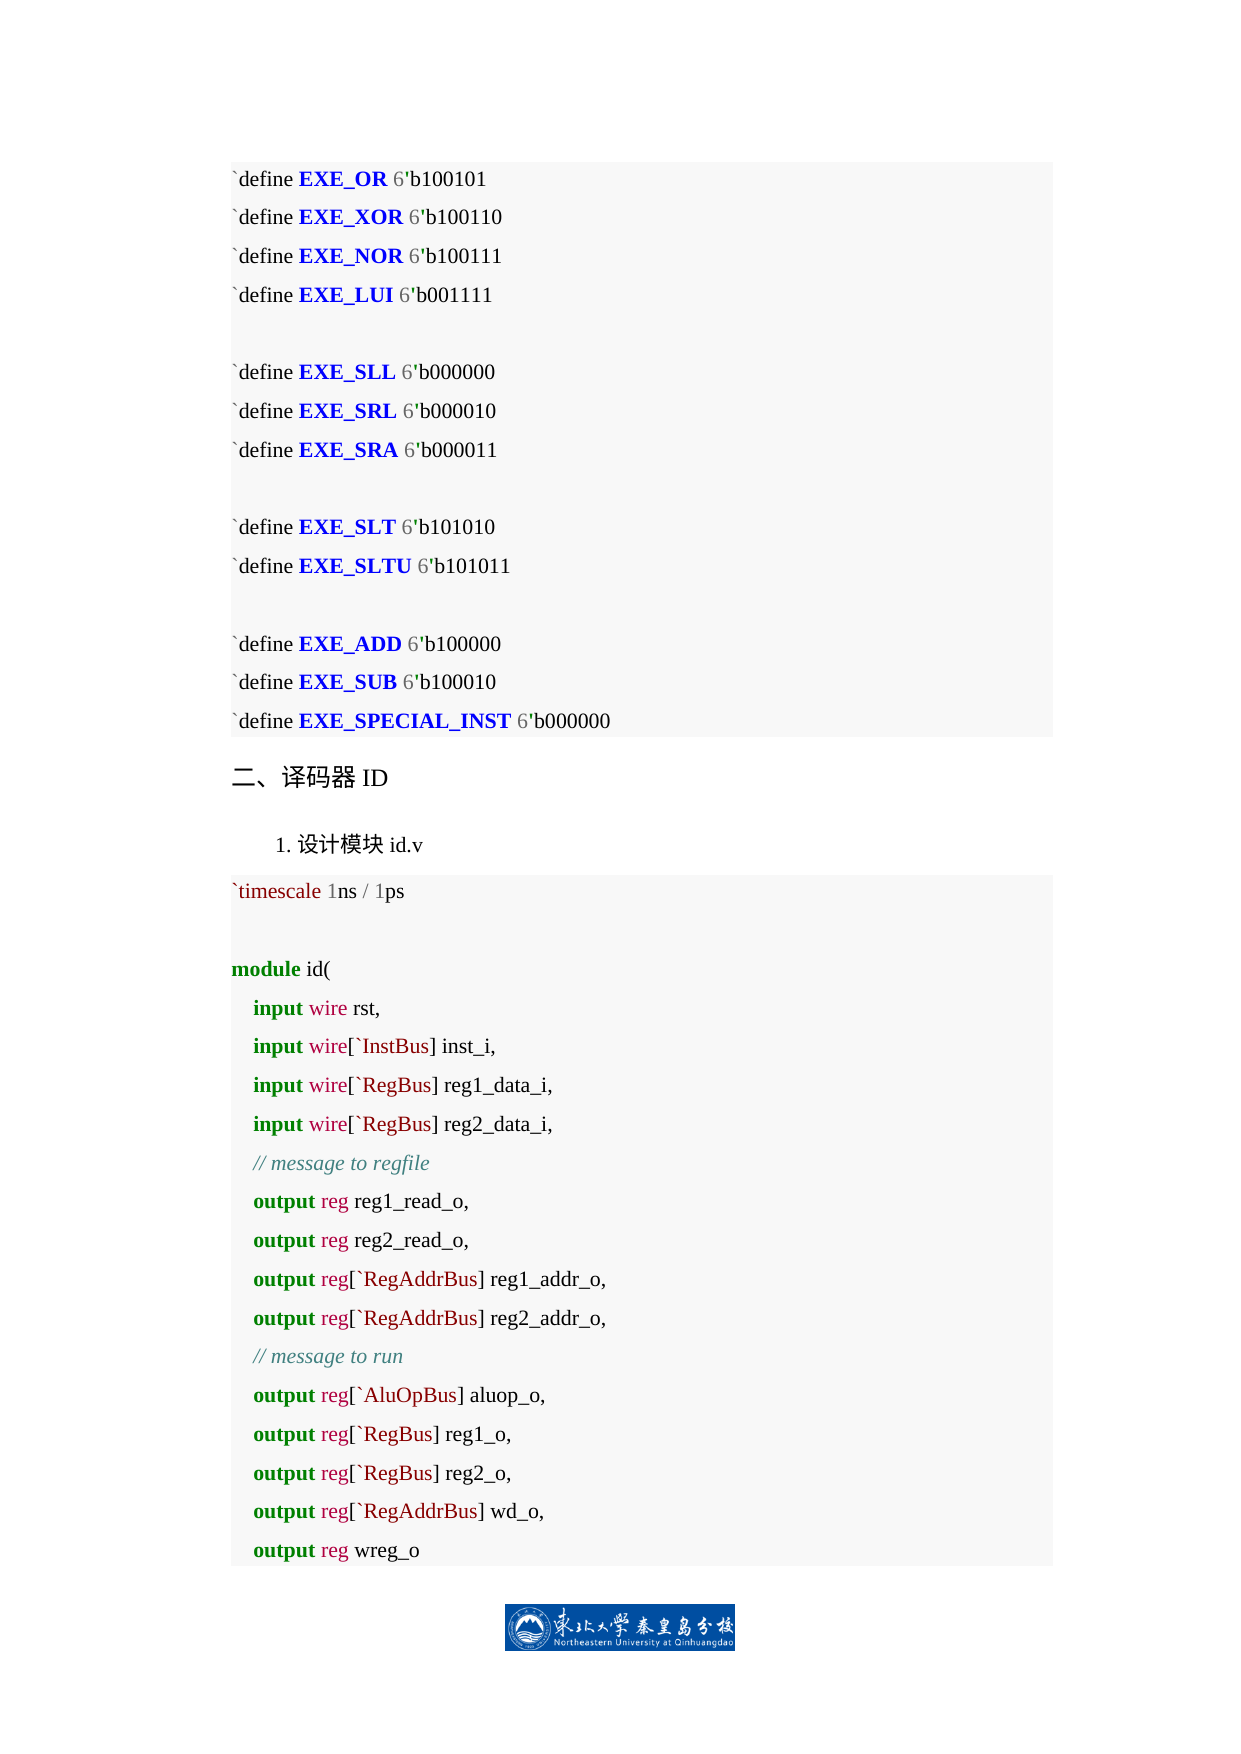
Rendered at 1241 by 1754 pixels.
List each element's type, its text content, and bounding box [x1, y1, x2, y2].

text // message to regfile [231, 1146, 1053, 1178]
text `define EXE_LUI 6'b001111 [231, 278, 1053, 311]
text `define EXE_SLTU 6'b101011 [231, 549, 1053, 582]
text `define EXE_XOR 6'b100110 [231, 201, 1053, 233]
text output reg[`RegAddrBus] reg1_addr_o, [231, 1262, 1053, 1295]
text output reg[`RegBus] reg2_o, [231, 1456, 1053, 1488]
text `define EXE_SUB 6'b100010 [231, 666, 1053, 698]
text `define EXE_SRL 6'b000010 [231, 394, 1053, 427]
text input wire rst, [231, 991, 1053, 1023]
text `timescale 1ns / 1ps [231, 875, 1053, 907]
text output reg reg1_read_o, [231, 1185, 1053, 1217]
text module id( [231, 952, 1053, 985]
text `define EXE_SRA 6'b000011 [231, 433, 1053, 466]
text `define EXE_NOR 6'b100111 [231, 239, 1053, 272]
text output reg[`RegBus] reg1_o, [231, 1417, 1053, 1450]
text `define EXE_ADD 6'b100000 [231, 627, 1053, 659]
text 二、译码器 ID [187, 743, 1053, 808]
text output reg[`RegAddrBus] wd_o, [231, 1495, 1053, 1527]
text `define EXE_SPECIAL_INST 6'b000000 [231, 704, 1053, 737]
text output reg[`AluOpBus] aluop_o, [231, 1378, 1053, 1411]
text output reg wreg_o [231, 1533, 1053, 1566]
text `define EXE_OR 6'b100101 [231, 162, 1053, 194]
text `define EXE_SLT 6'b101010 [231, 511, 1053, 543]
text 1. 设计模块 id.v [187, 826, 1053, 859]
text // message to run [231, 1340, 1053, 1372]
text output reg reg2_read_o, [231, 1223, 1053, 1256]
picture [505, 1604, 735, 1651]
text input wire[`RegBus] reg2_data_i, [231, 1107, 1053, 1140]
text input wire[`InstBus] inst_i, [231, 1030, 1053, 1062]
text output reg[`RegAddrBus] reg2_addr_o, [231, 1301, 1053, 1333]
text input wire[`RegBus] reg1_data_i, [231, 1068, 1053, 1101]
text `define EXE_SLL 6'b000000 [231, 356, 1053, 388]
